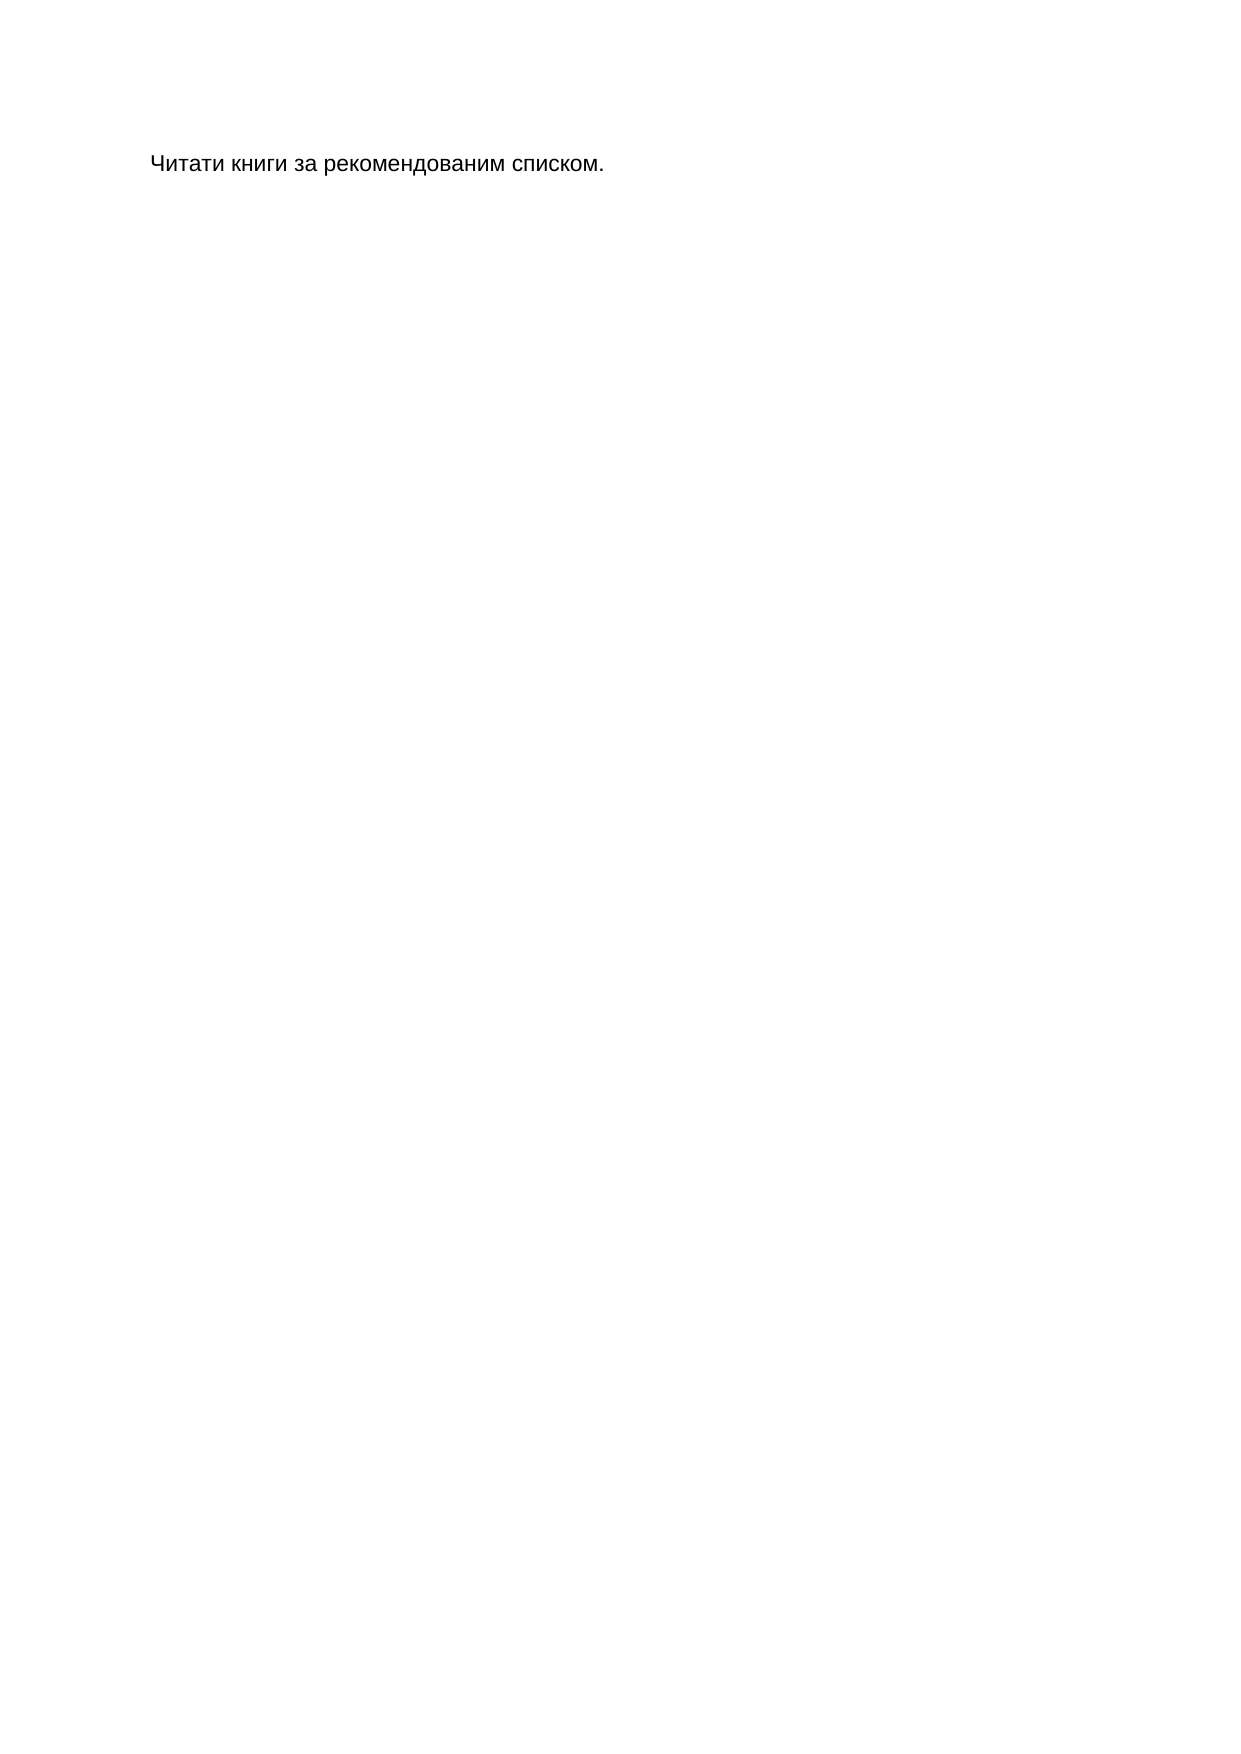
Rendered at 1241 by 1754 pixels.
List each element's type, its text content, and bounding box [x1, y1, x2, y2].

text Читати книги за рекомендованим списком. [150, 150, 1090, 176]
